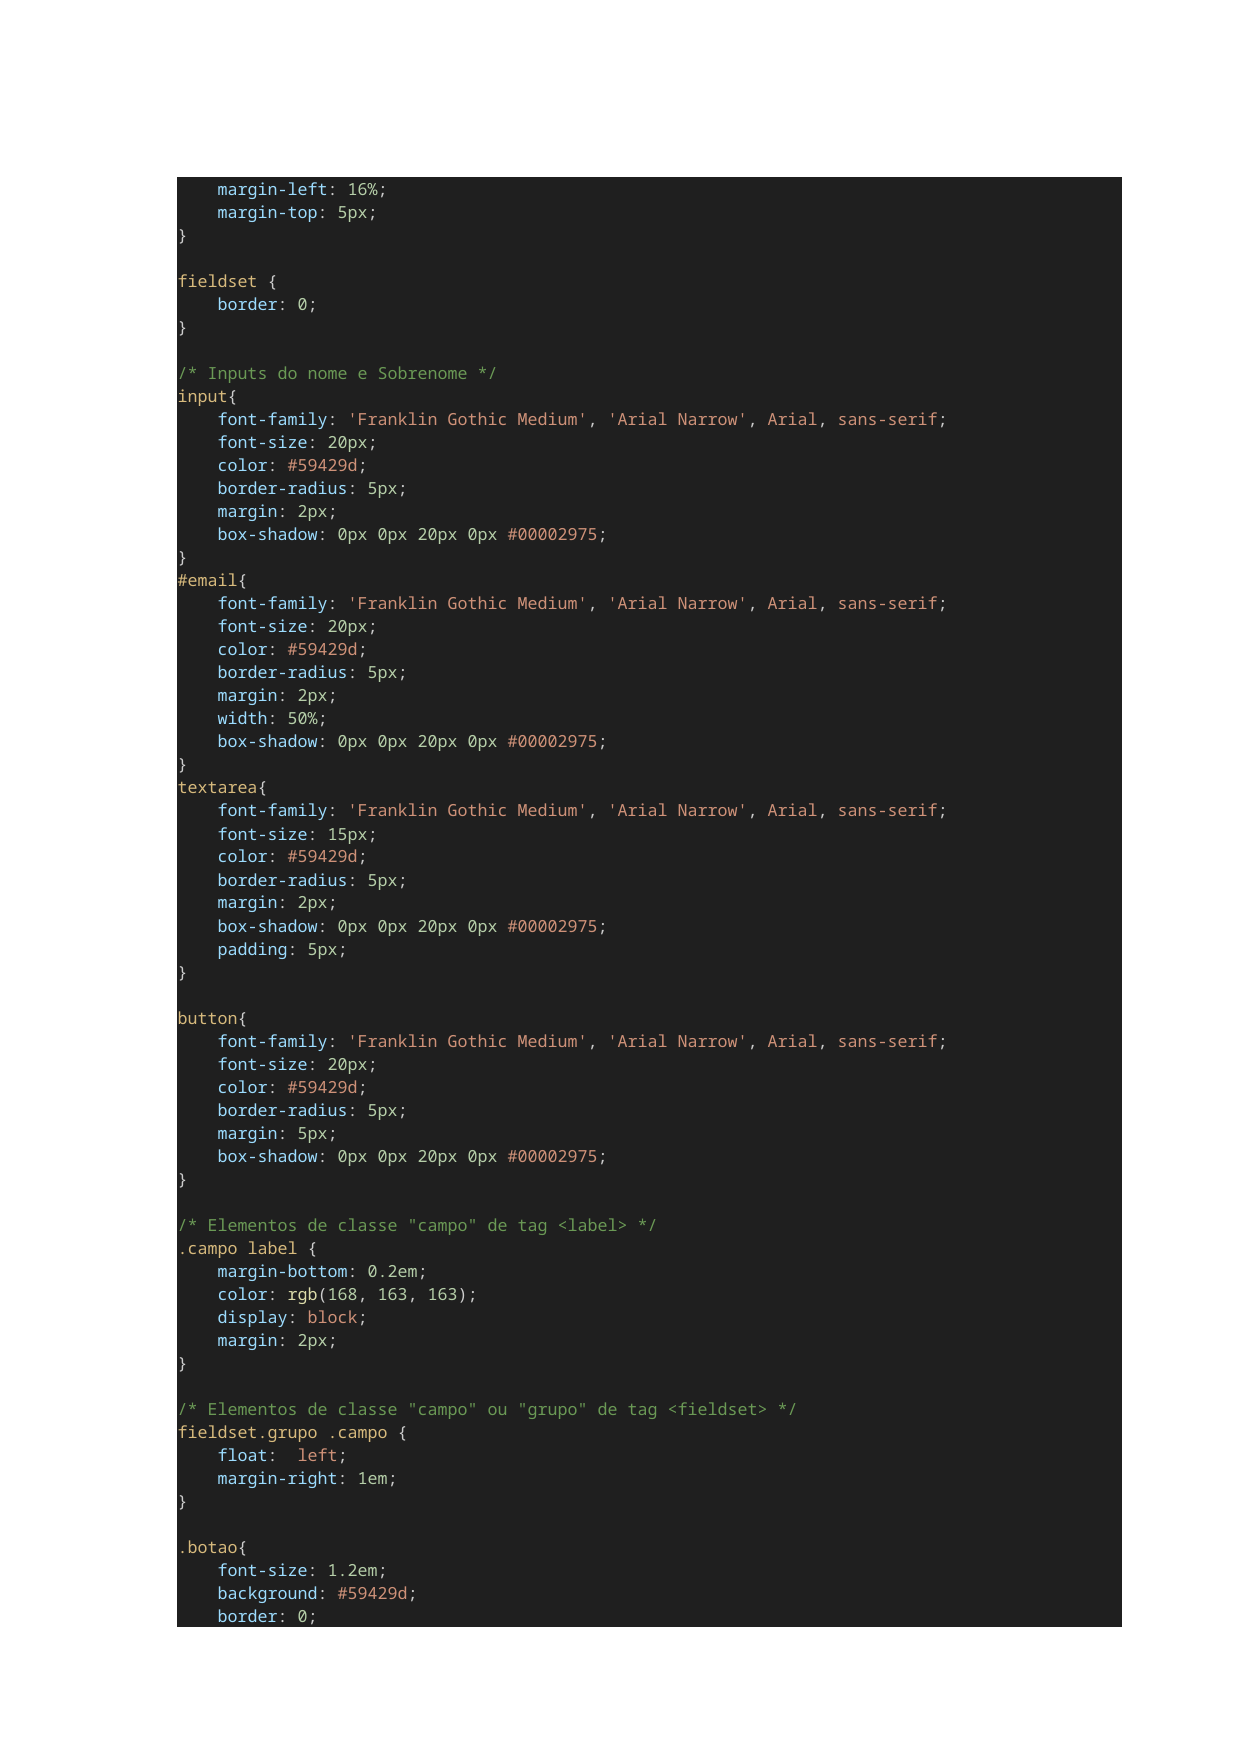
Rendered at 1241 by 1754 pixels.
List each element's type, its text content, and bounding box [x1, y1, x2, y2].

text background: #59429d; [177, 1581, 1122, 1604]
text color: #59429d; [177, 638, 1122, 661]
text } [177, 1489, 1122, 1512]
text margin-right: 1em; [177, 1466, 1122, 1489]
text } [177, 546, 1122, 568]
text box-shadow: 0px 0px 20px 0px #00002975; [177, 730, 1122, 753]
text padding: 5px; [177, 937, 1122, 960]
text .campo label { [177, 1236, 1122, 1259]
text color: #59429d; [177, 453, 1122, 476]
text box-shadow: 0px 0px 20px 0px #00002975; [177, 522, 1122, 546]
text font-size: 1.2em; [177, 1558, 1122, 1581]
text margin: 2px; [177, 499, 1122, 522]
text margin-left: 16%; [177, 177, 1122, 200]
text font-family: 'Franklin Gothic Medium', 'Arial Narrow', Arial, sans-serif; [177, 592, 1122, 614]
text color: #59429d; [177, 1075, 1122, 1098]
text } [177, 753, 1122, 776]
text font-size: 20px; [177, 1052, 1122, 1075]
text margin: 2px; [177, 891, 1122, 914]
text border: 0; [177, 1604, 1122, 1627]
text border-radius: 5px; [177, 661, 1122, 684]
text color: #59429d; [177, 845, 1122, 868]
text textarea{ [177, 776, 1122, 799]
text display: block; [177, 1305, 1122, 1328]
text /* Elementos de classe "campo" ou "grupo" de tag <fieldset> */ [177, 1397, 1122, 1420]
text font-size: 20px; [177, 430, 1122, 453]
text } [177, 1351, 1122, 1374]
text #email{ [177, 568, 1122, 592]
text float: left; [177, 1443, 1122, 1466]
text } [177, 960, 1122, 983]
text fieldset { [177, 269, 1122, 292]
text width: 50%; [177, 707, 1122, 730]
text border-radius: 5px; [177, 1098, 1122, 1121]
text margin: 2px; [177, 684, 1122, 707]
text font-size: 20px; [177, 614, 1122, 638]
text input{ [177, 384, 1122, 407]
text .botao{ [177, 1535, 1122, 1558]
text border-radius: 5px; [177, 476, 1122, 499]
text margin: 5px; [177, 1121, 1122, 1144]
text font-size: 15px; [177, 822, 1122, 845]
text color: rgb(168, 163, 163); [177, 1282, 1122, 1305]
text border-radius: 5px; [177, 868, 1122, 891]
text button{ [177, 1006, 1122, 1029]
text } [177, 1167, 1122, 1190]
text } [177, 223, 1122, 246]
text box-shadow: 0px 0px 20px 0px #00002975; [177, 1144, 1122, 1167]
text margin-bottom: 0.2em; [177, 1259, 1122, 1282]
text box-shadow: 0px 0px 20px 0px #00002975; [177, 914, 1122, 937]
text font-family: 'Franklin Gothic Medium', 'Arial Narrow', Arial, sans-serif; [177, 799, 1122, 822]
text font-family: 'Franklin Gothic Medium', 'Arial Narrow', Arial, sans-serif; [177, 1029, 1122, 1052]
text margin-top: 5px; [177, 200, 1122, 223]
text border: 0; [177, 292, 1122, 315]
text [177, 407, 1122, 430]
text } [177, 315, 1122, 338]
text margin: 2px; [177, 1328, 1122, 1351]
text /* Inputs do nome e Sobrenome */ [177, 361, 1122, 384]
text /* Elementos de classe "campo" de tag <label> */ [177, 1213, 1122, 1236]
text fieldset.grupo .campo { [177, 1420, 1122, 1443]
